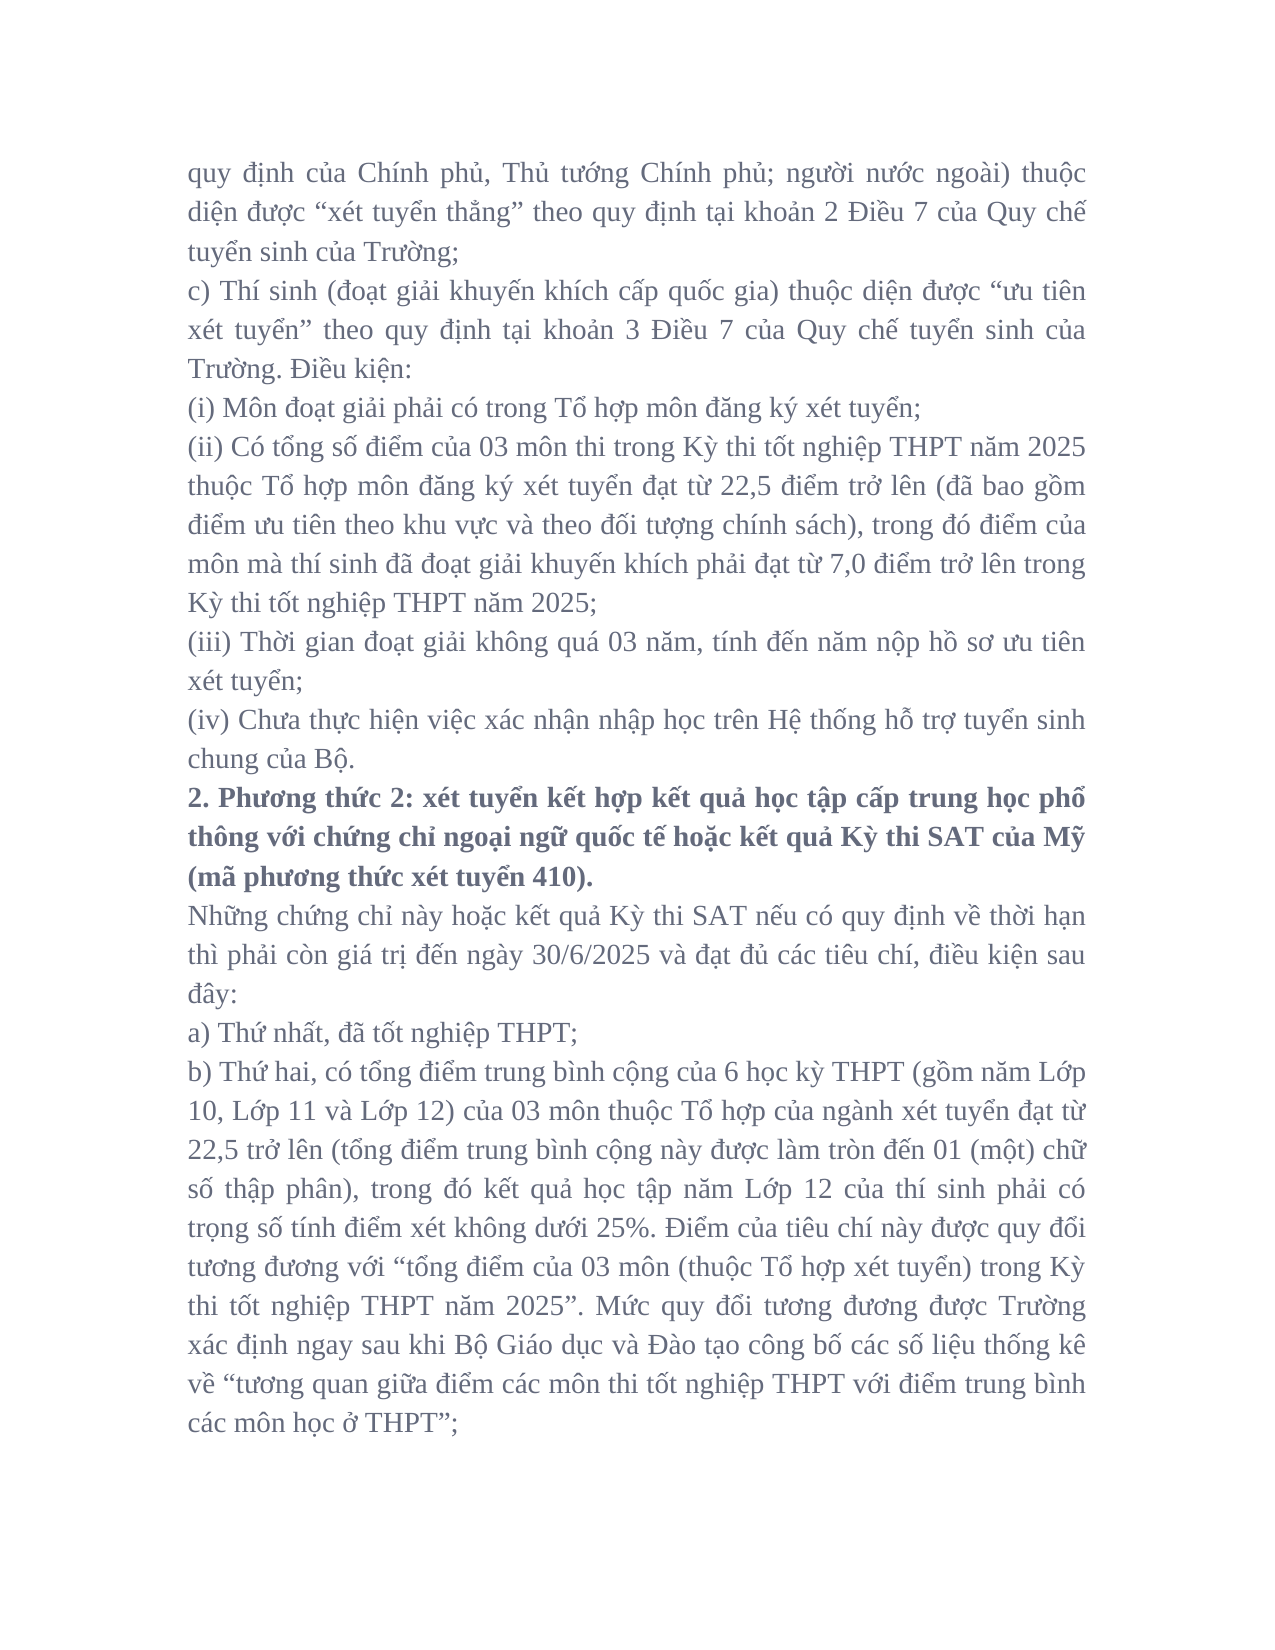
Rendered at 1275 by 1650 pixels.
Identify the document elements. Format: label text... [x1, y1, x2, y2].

text (i) Môn đoạt giải phải có trong Tổ hợp môn đăng ký xét tuyển; [187, 384, 1087, 423]
text Những chứng chỉ này hoặc kết quả Kỳ thi SAT nếu có quy định về thời hạn thì phải còn giá trị đến ngày 30/6/2025 và đạt đủ các tiêu chí, điều kiện sau đây: [187, 892, 1087, 1009]
text (iv) Chưa thực hiện việc xác nhận nhập học trên Hệ thống hỗ trợ tuyển sinh chung của Bộ. [187, 697, 1087, 775]
text c) Thí sinh (đoạt giải khuyến khích cấp quốc gia) thuộc diện được “ưu tiên xét tuyển” theo quy định tại khoản 3 Điều 7 của Quy chế tuyển sinh của Trường. Điều kiện: [187, 267, 1087, 384]
text (iii) Thời gian đoạt giải không quá 03 năm, tính đến năm nộp hồ sơ ưu tiên xét tuyển; [187, 619, 1087, 697]
text 2. Phương thức 2: xét tuyển kết hợp kết quả học tập cấp trung học phổ thông với chứng chỉ ngoại ngữ quốc tế hoặc kết quả Kỳ thi SAT của Mỹ (mã phương thức xét tuyển 410). [187, 775, 1087, 892]
text a) Thứ nhất, đã tốt nghiệp THPT; [187, 1009, 1087, 1048]
text (ii) Có tổng số điểm của 03 môn thi trong Kỳ thi tốt nghiệp THPT năm 2025 thuộc Tổ hợp môn đăng ký xét tuyển đạt từ 22,5 điểm trở lên (đã bao gồm điểm ưu tiên theo khu vực và theo đối tượng chính sách), trong đó điểm của môn mà thí sinh đã đoạt giải khuyến khích phải đạt từ 7,0 điểm trở lên trong Kỳ thi tốt nghiệp THPT năm 2025; [187, 423, 1087, 619]
